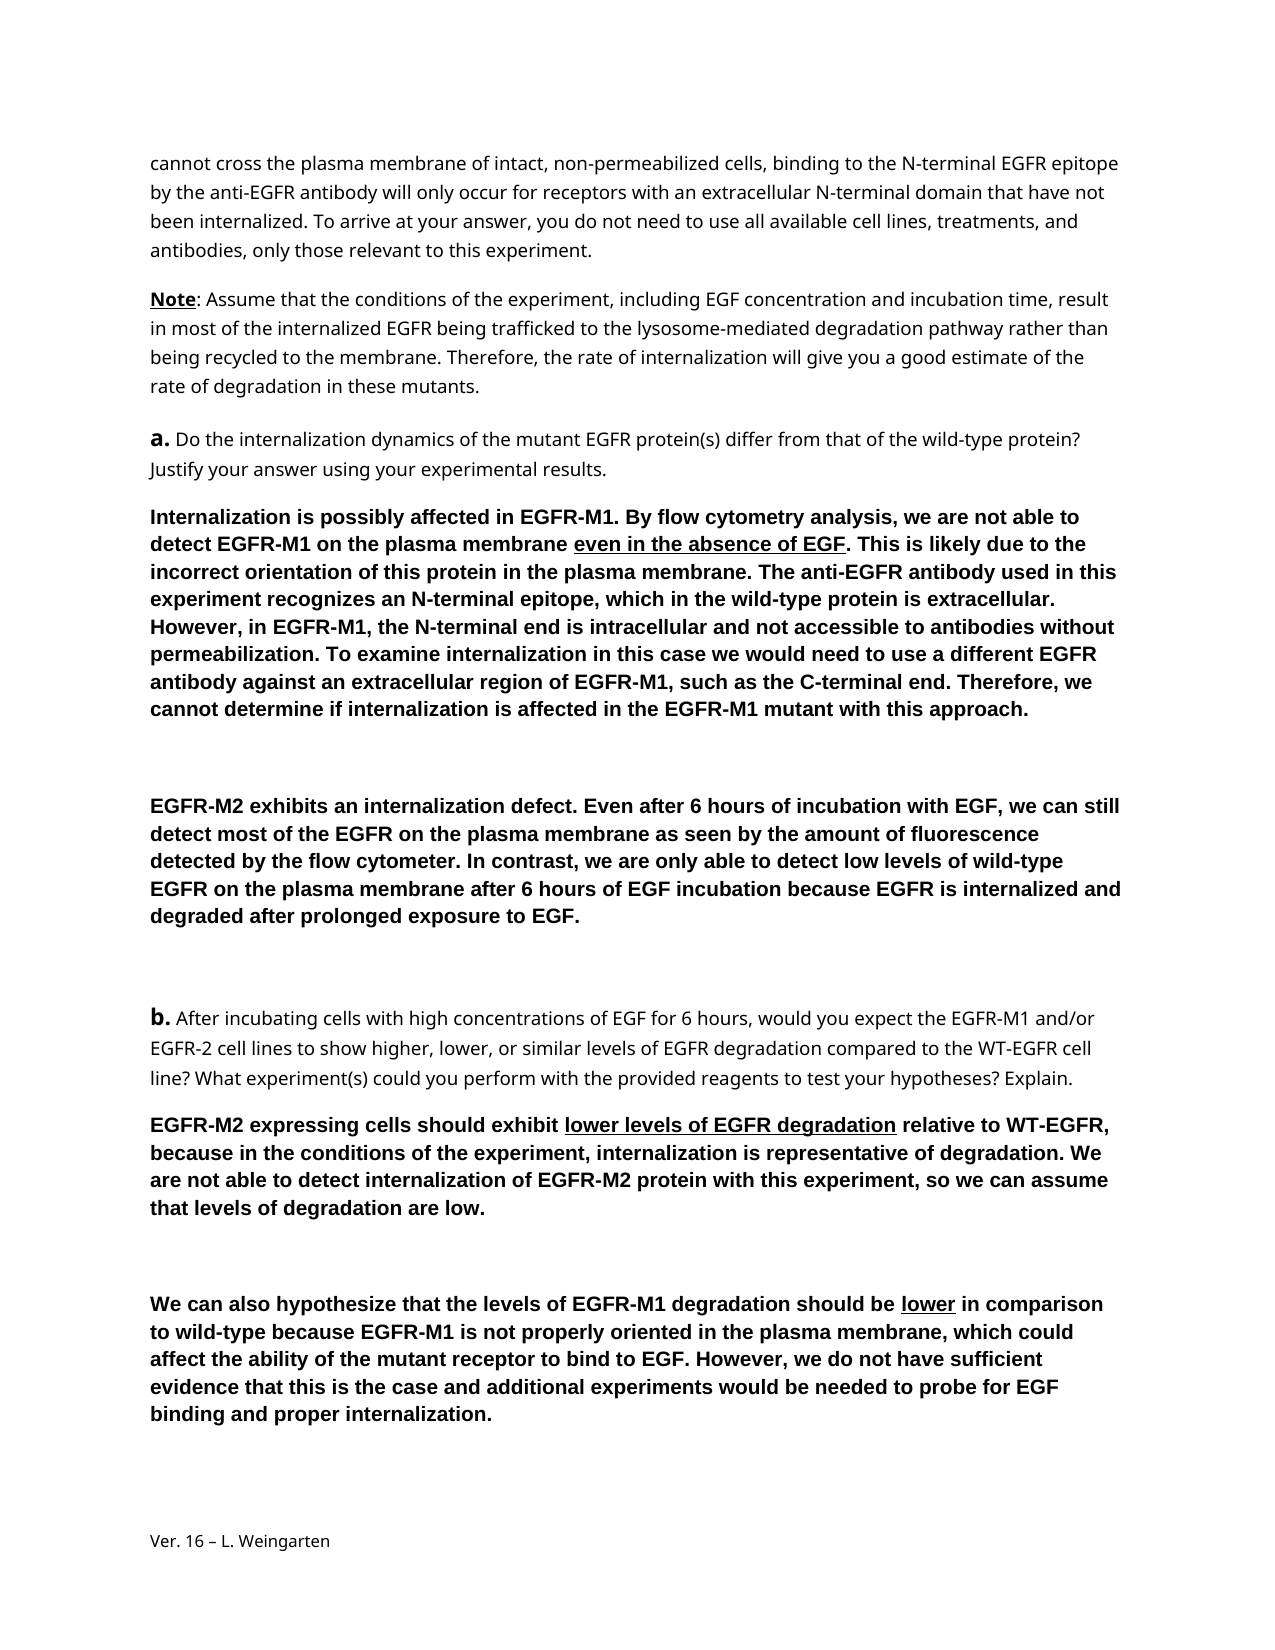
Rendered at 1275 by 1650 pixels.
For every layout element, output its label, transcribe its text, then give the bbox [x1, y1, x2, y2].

text We can also hypothesize that the levels of EGFR-M1 degradation should be lower in comparison to wild-type because EGFR-M1 is not properly oriented in the plasma membrane, which could affect the ability of the mutant receptor to bind to EGF. However, we do not have sufficient evidence that this is the case and additional experiments would be needed to probe for EGF binding and proper internalization. [150, 1292, 1125, 1426]
text EGFR-M2 expressing cells should exhibit lower levels of EGFR degradation relative to WT-EGFR, because in the conditions of the experiment, internalization is representative of degradation. We are not able to detect internalization of EGFR-M2 protein with this experiment, so we can assume that levels of degradation are low. [150, 1113, 1125, 1219]
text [150, 150, 1125, 263]
text Note: Assume that the conditions of the experiment, including EGF concentration and incubation time, result in most of the internalized EGFR being trafficked to the lysosome-mediated degradation pathway rather than being recycled to the membrane. Therefore, the rate of internalization will give you a good estimate of the rate of degradation in these mutants. [150, 286, 1125, 399]
text Internalization is possibly affected in EGFR-M1. By flow cytometry analysis, we are not able to detect EGFR-M1 on the plasma membrane even in the absence of EGF. This is likely due to the incorrect orientation of this protein in the plasma membrane. The anti-EGFR antibody used in this experiment recognizes an N-terminal epitope, which in the wild-type protein is extracellular. However, in EGFR-M1, the N-terminal end is intracellular and not accessible to antibodies without permeabilization. To examine internalization in this case we would need to use a different EGFR antibody against an extracellular region of EGFR-M1, such as the C-terminal end. Therefore, we cannot determine if internalization is affected in the EGFR-M1 mutant with this approach. [150, 505, 1125, 721]
text b. After incubating cells with high concentrations of EGF for 6 hours, would you expect the EGFR-M1 and/or EGFR-2 cell lines to show higher, lower, or similar levels of EGFR degradation compared to the WT-EGFR cell line? What experiment(s) could you perform with the provided reagents to test your hypotheses? Explain. [150, 1001, 1125, 1090]
text EGFR-M2 exhibits an internalization defect. Even after 6 hours of incubation with EGF, we can still detect most of the EGFR on the plasma membrane as seen by the amount of fluorescence detected by the flow cytometer. In contrast, we are only able to detect low levels of wild-type EGFR on the plasma membrane after 6 hours of EGF incubation because EGFR is internalized and degraded after prolonged exposure to EGF. [150, 794, 1125, 928]
text a. Do the internalization dynamics of the mutant EGFR protein(s) differ from that of the wild-type protein? Justify your answer using your experimental results. [150, 422, 1125, 482]
